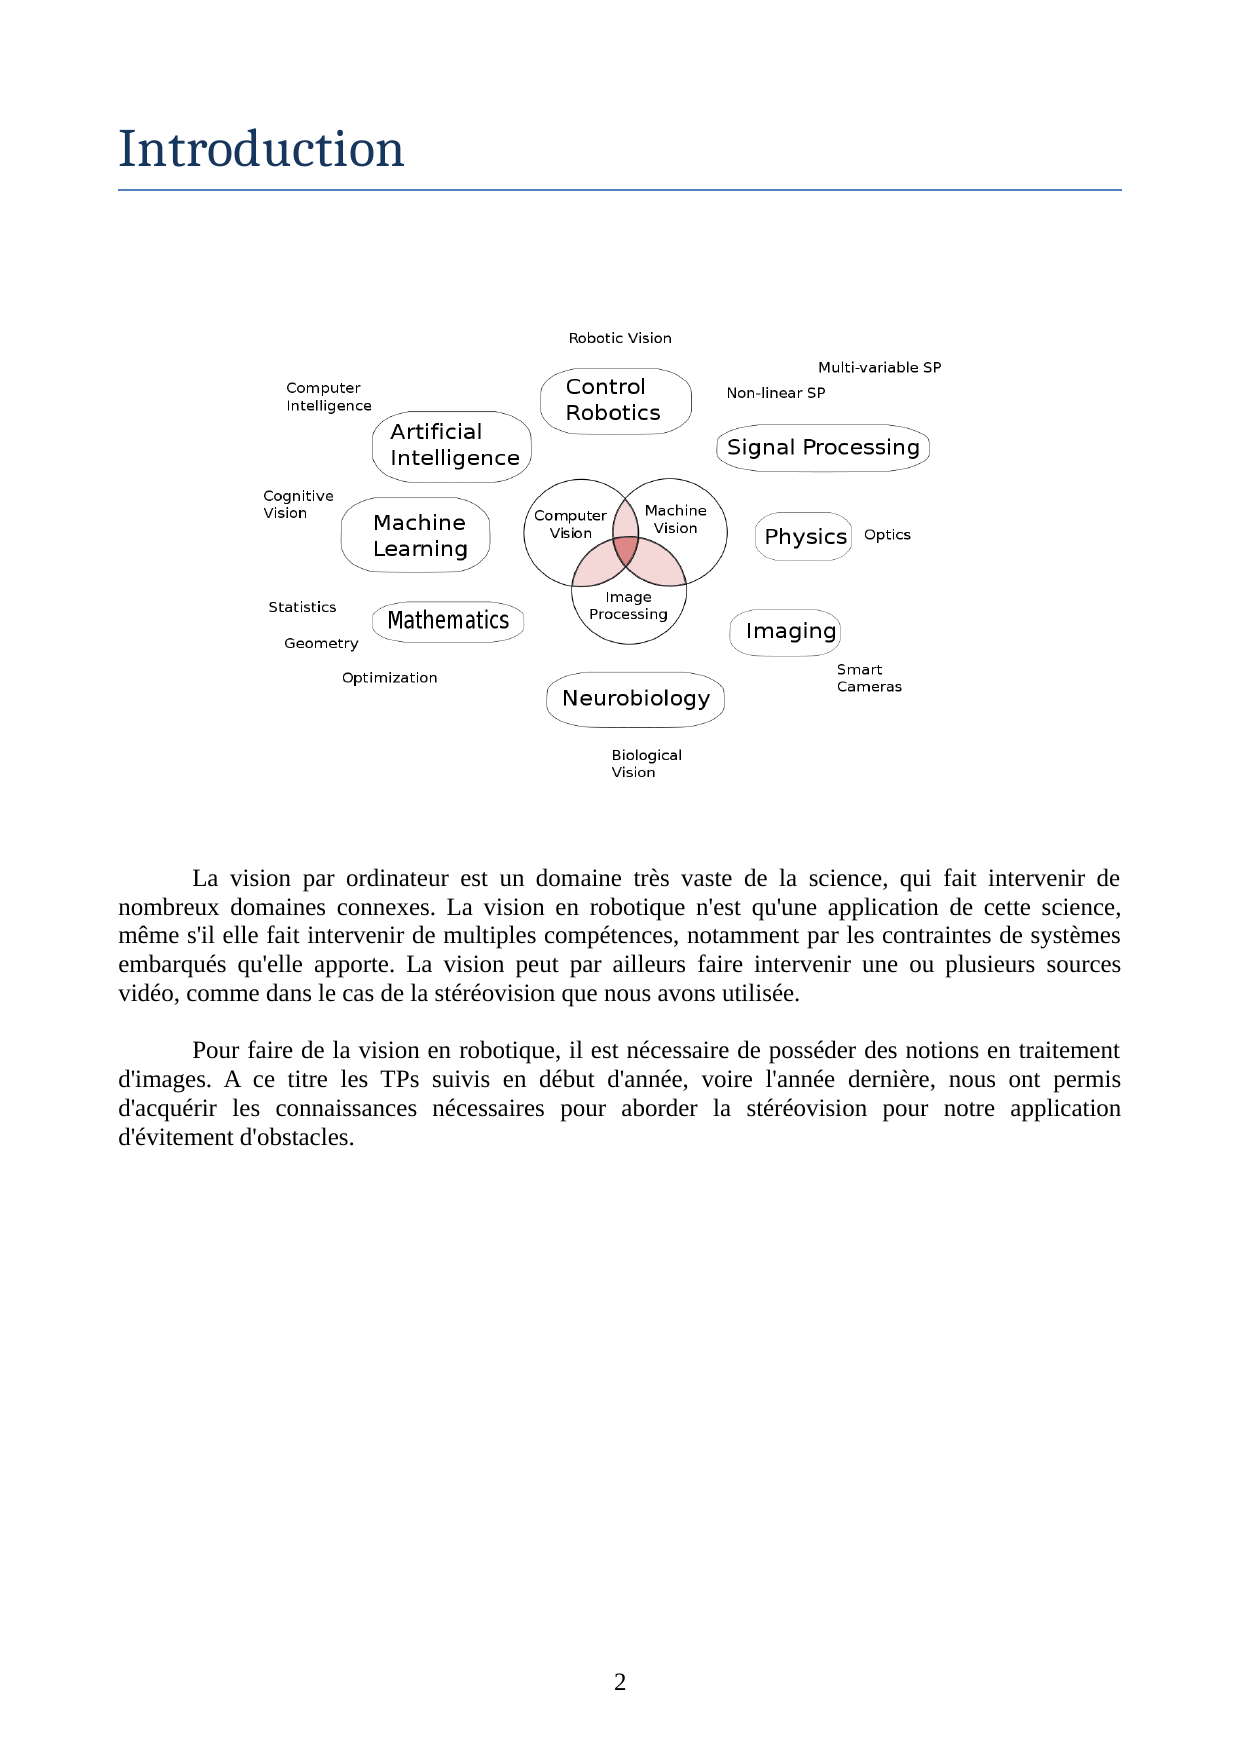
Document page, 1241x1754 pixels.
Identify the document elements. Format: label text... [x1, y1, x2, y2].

text Introduction [118, 118, 1122, 189]
picture [263, 332, 942, 777]
text Pour faire de la vision en robotique, il est nécessaire de posséder des notions en traitement d'images. A ce titre les TPs suivis en début d'année, voire l'année dernière, nous ont permis d'acquérir les connaissances nécessaires pour aborder la stéréovision pour notre application d'évitement d'obstacles. [118, 1036, 1122, 1151]
text La vision par ordinateur est un domaine très vaste de la science, qui fait intervenir de nombreux domaines connexes. La vision en robotique n'est qu'une application de cette science, même s'il elle fait intervenir de multiples compétences, notamment par les contraintes de systèmes embarqués qu'elle apporte. La vision peut par ailleurs faire intervenir une ou plusieurs sources vidéo, comme dans le cas de la stéréovision que nous avons utilisée. [118, 863, 1122, 1007]
